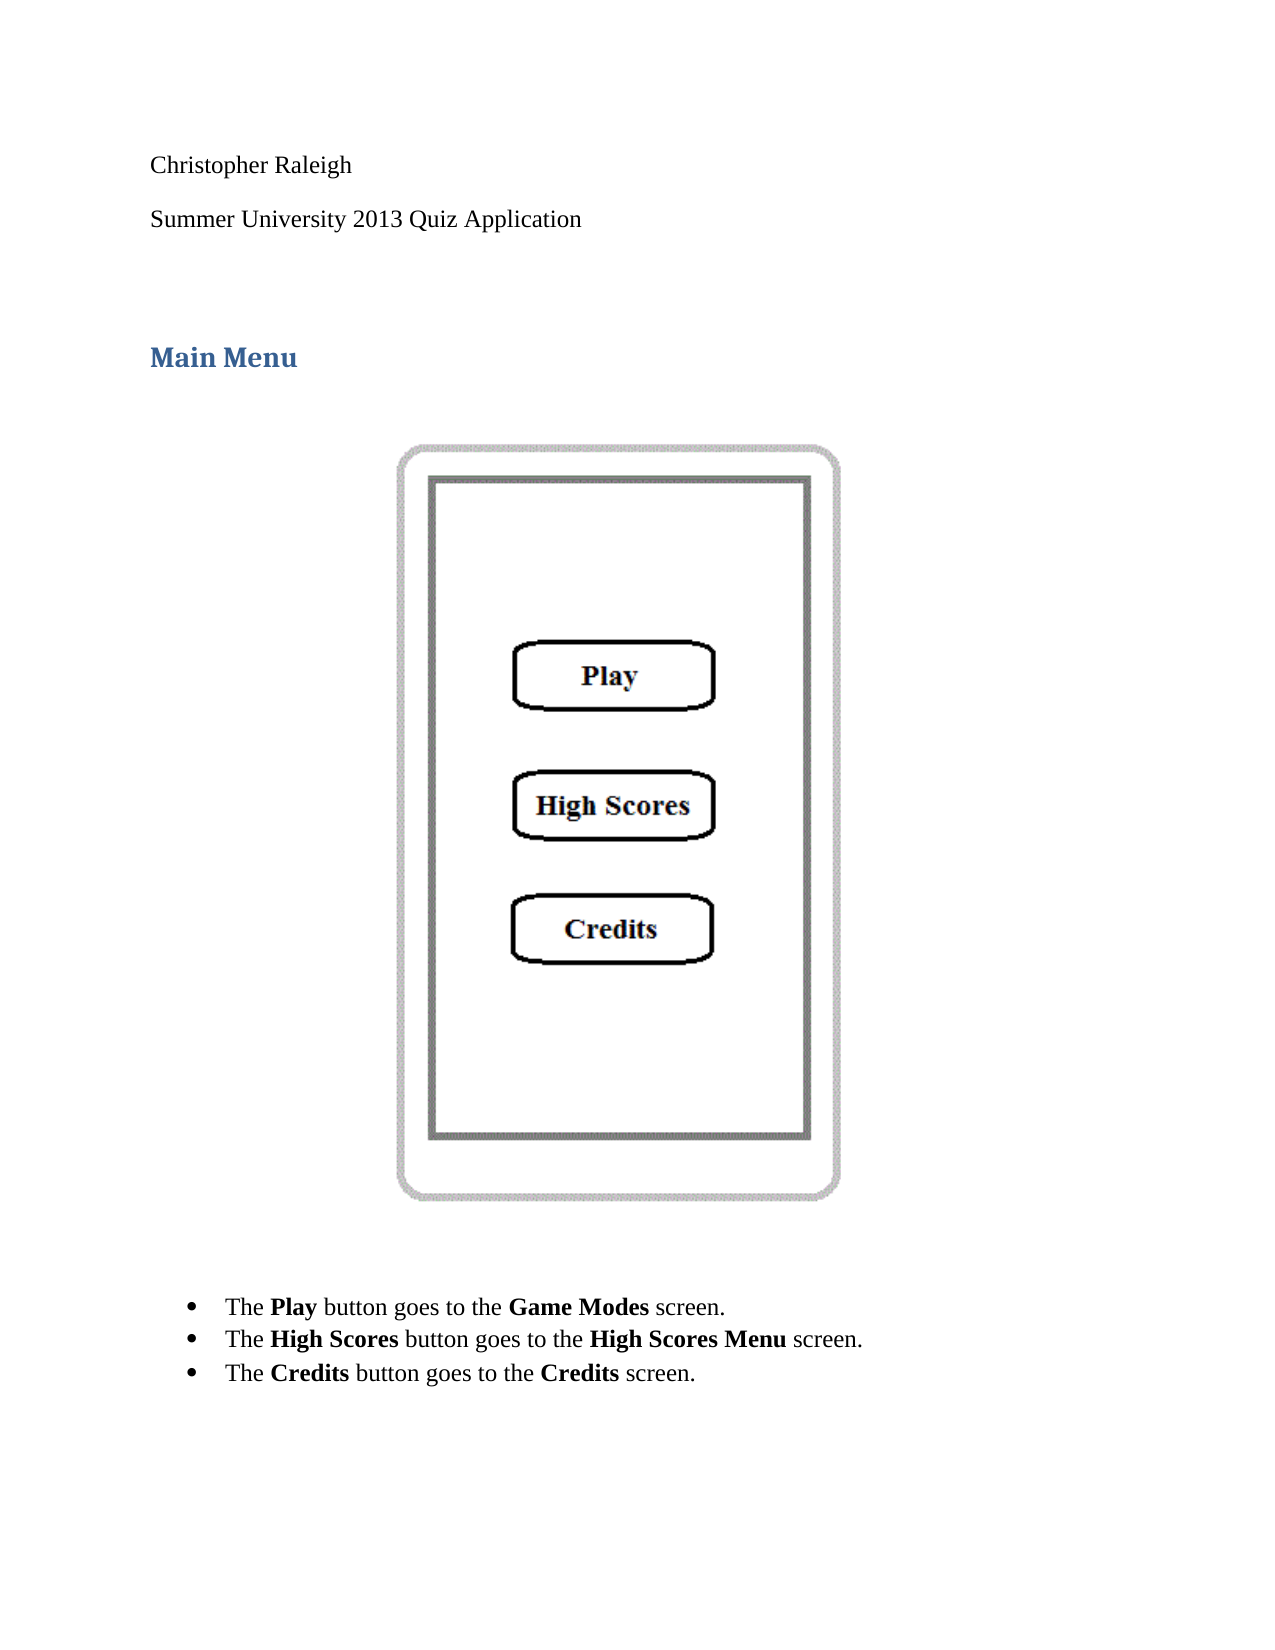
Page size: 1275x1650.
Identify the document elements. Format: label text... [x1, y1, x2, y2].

text Christopher Raleigh [150, 150, 1125, 179]
list The High Scores button goes to the High Scores Menu screen. [187, 1324, 1125, 1353]
list The Play button goes to the Game Modes screen. [187, 1292, 1125, 1320]
list The Credits button goes to the Credits screen. [187, 1358, 1125, 1386]
picture [150, 432, 1088, 1214]
subtitle Main Menu [150, 341, 1125, 374]
text Summer University 2013 Quiz Application [150, 204, 1125, 233]
